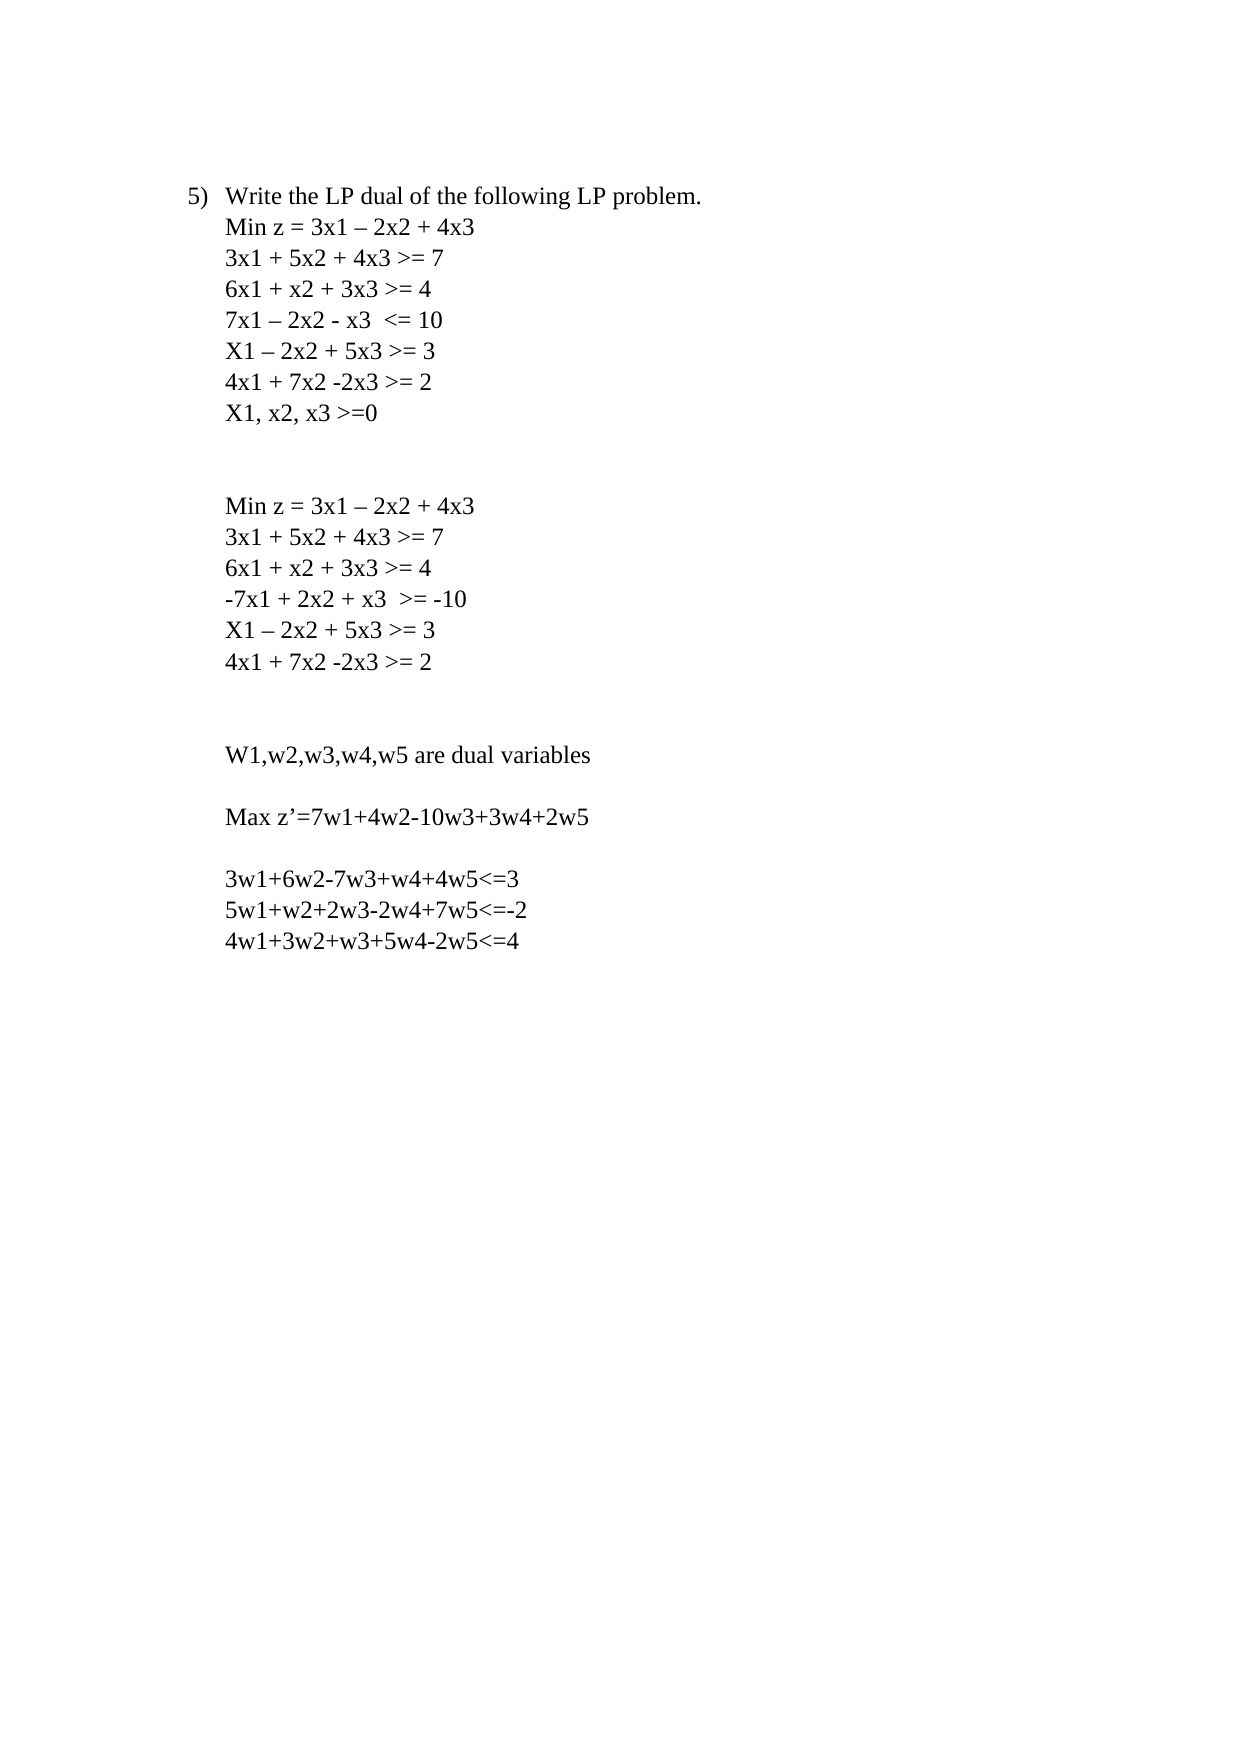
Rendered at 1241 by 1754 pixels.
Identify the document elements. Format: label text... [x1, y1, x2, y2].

list 6x1 + x2 + 3x3 >= 4 [225, 553, 1090, 582]
list Write the LP dual of the following LP problem. [187, 181, 1090, 210]
list Min z = 3x1 – 2x2 + 4x3 [225, 491, 1090, 520]
list 3x1 + 5x2 + 4x3 >= 7 [225, 243, 1090, 272]
list Max z’=7w1+4w2-10w3+3w4+2w5 [225, 802, 1090, 831]
list 3x1 + 5x2 + 4x3 >= 7 [225, 522, 1090, 551]
list 5w1+w2+2w3-2w4+7w5<=-2 [225, 895, 1090, 924]
list 4w1+3w2+w3+5w4-2w5<=4 [225, 926, 1090, 955]
list X1, x2, x3 >=0 [225, 398, 1090, 427]
list W1,w2,w3,w4,w5 are dual variables [225, 740, 1090, 768]
list X1 – 2x2 + 5x3 >= 3 [225, 336, 1090, 365]
list 6x1 + x2 + 3x3 >= 4 [225, 274, 1090, 303]
list 4x1 + 7x2 -2x3 >= 2 [225, 647, 1090, 675]
list Min z = 3x1 – 2x2 + 4x3 [225, 212, 1090, 241]
list 4x1 + 7x2 -2x3 >= 2 [225, 367, 1090, 396]
list 7x1 – 2x2 - x3 <= 10 [225, 305, 1090, 334]
list X1 – 2x2 + 5x3 >= 3 [225, 616, 1090, 644]
list -7x1 + 2x2 + x3 >= -10 [225, 584, 1090, 613]
list 3w1+6w2-7w3+w4+4w5<=3 [225, 864, 1090, 893]
